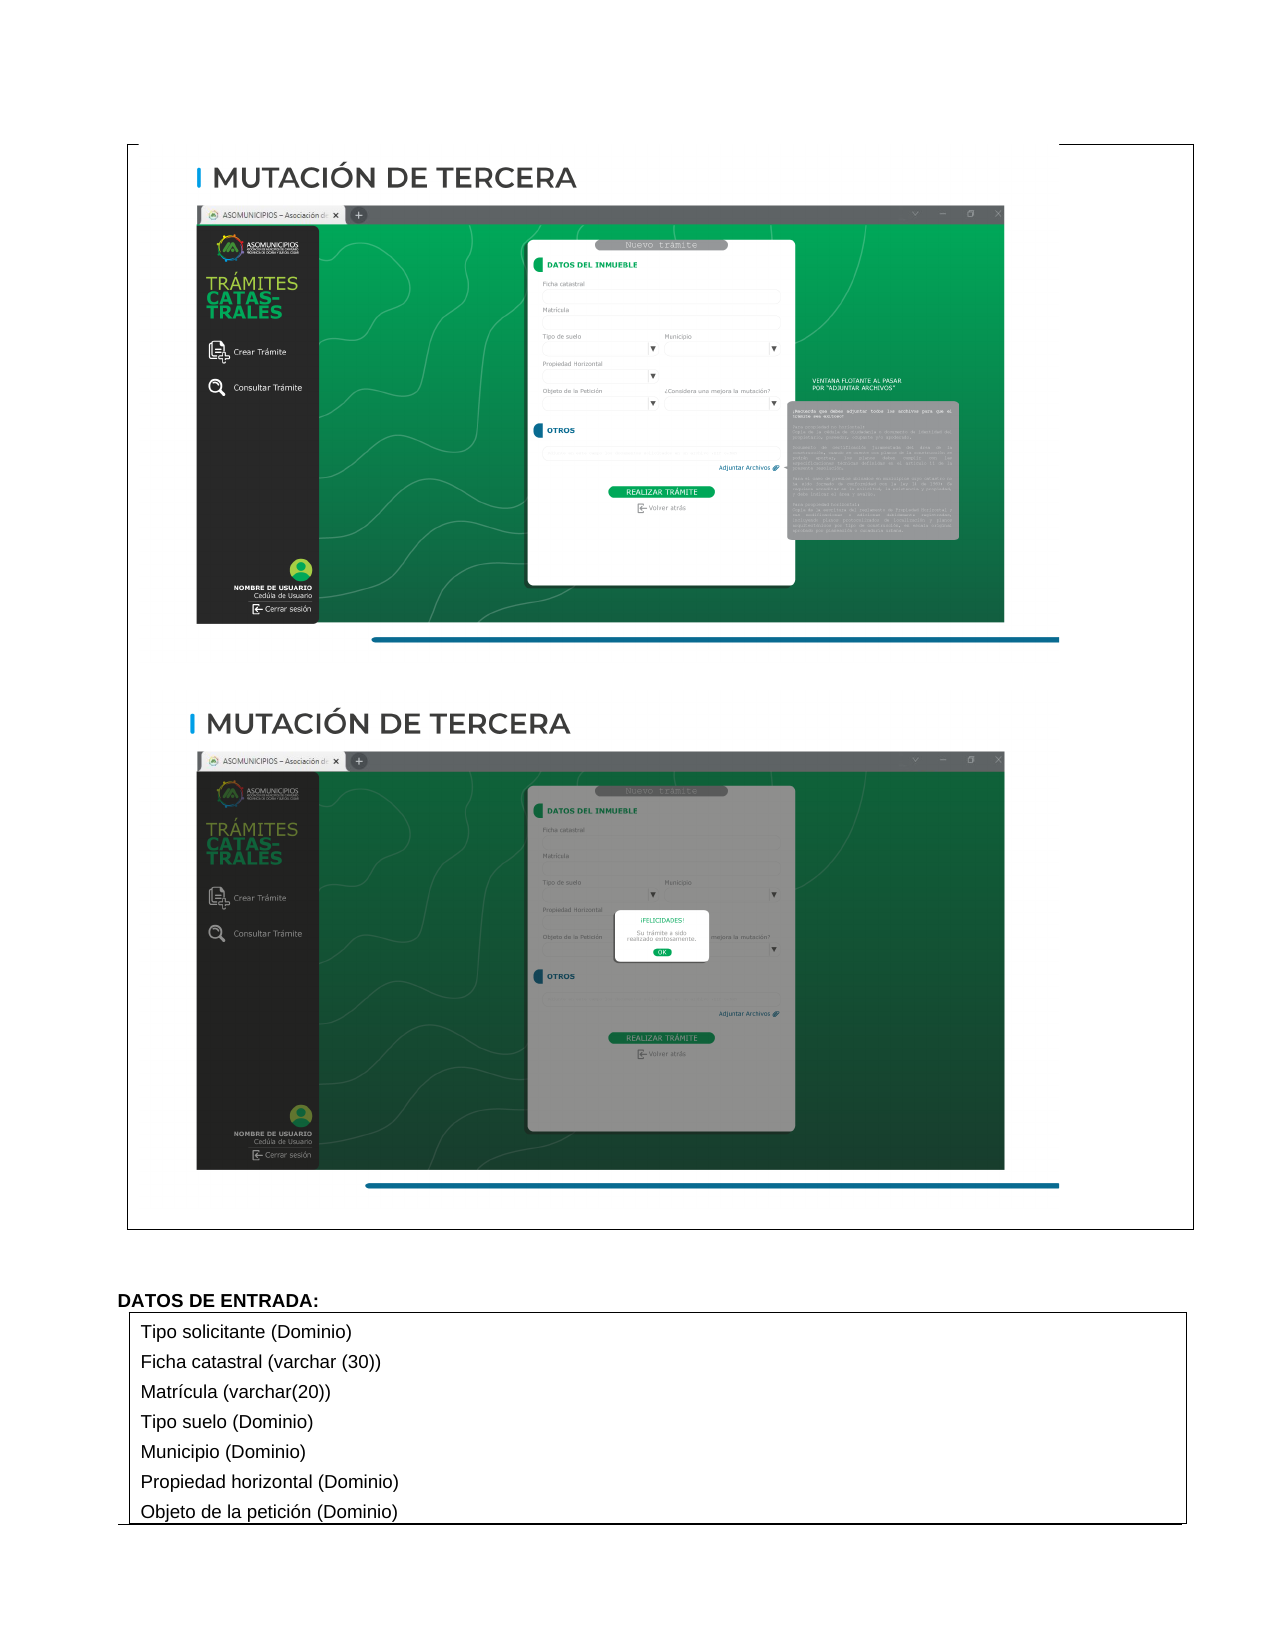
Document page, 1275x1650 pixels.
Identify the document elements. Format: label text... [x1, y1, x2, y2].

subtitle DATOS DE ENTRADA: [117, 1290, 1194, 1312]
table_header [130, 1313, 1186, 1523]
picture [138, 144, 1060, 663]
picture [138, 690, 1060, 1209]
table_header [128, 145, 1193, 1229]
